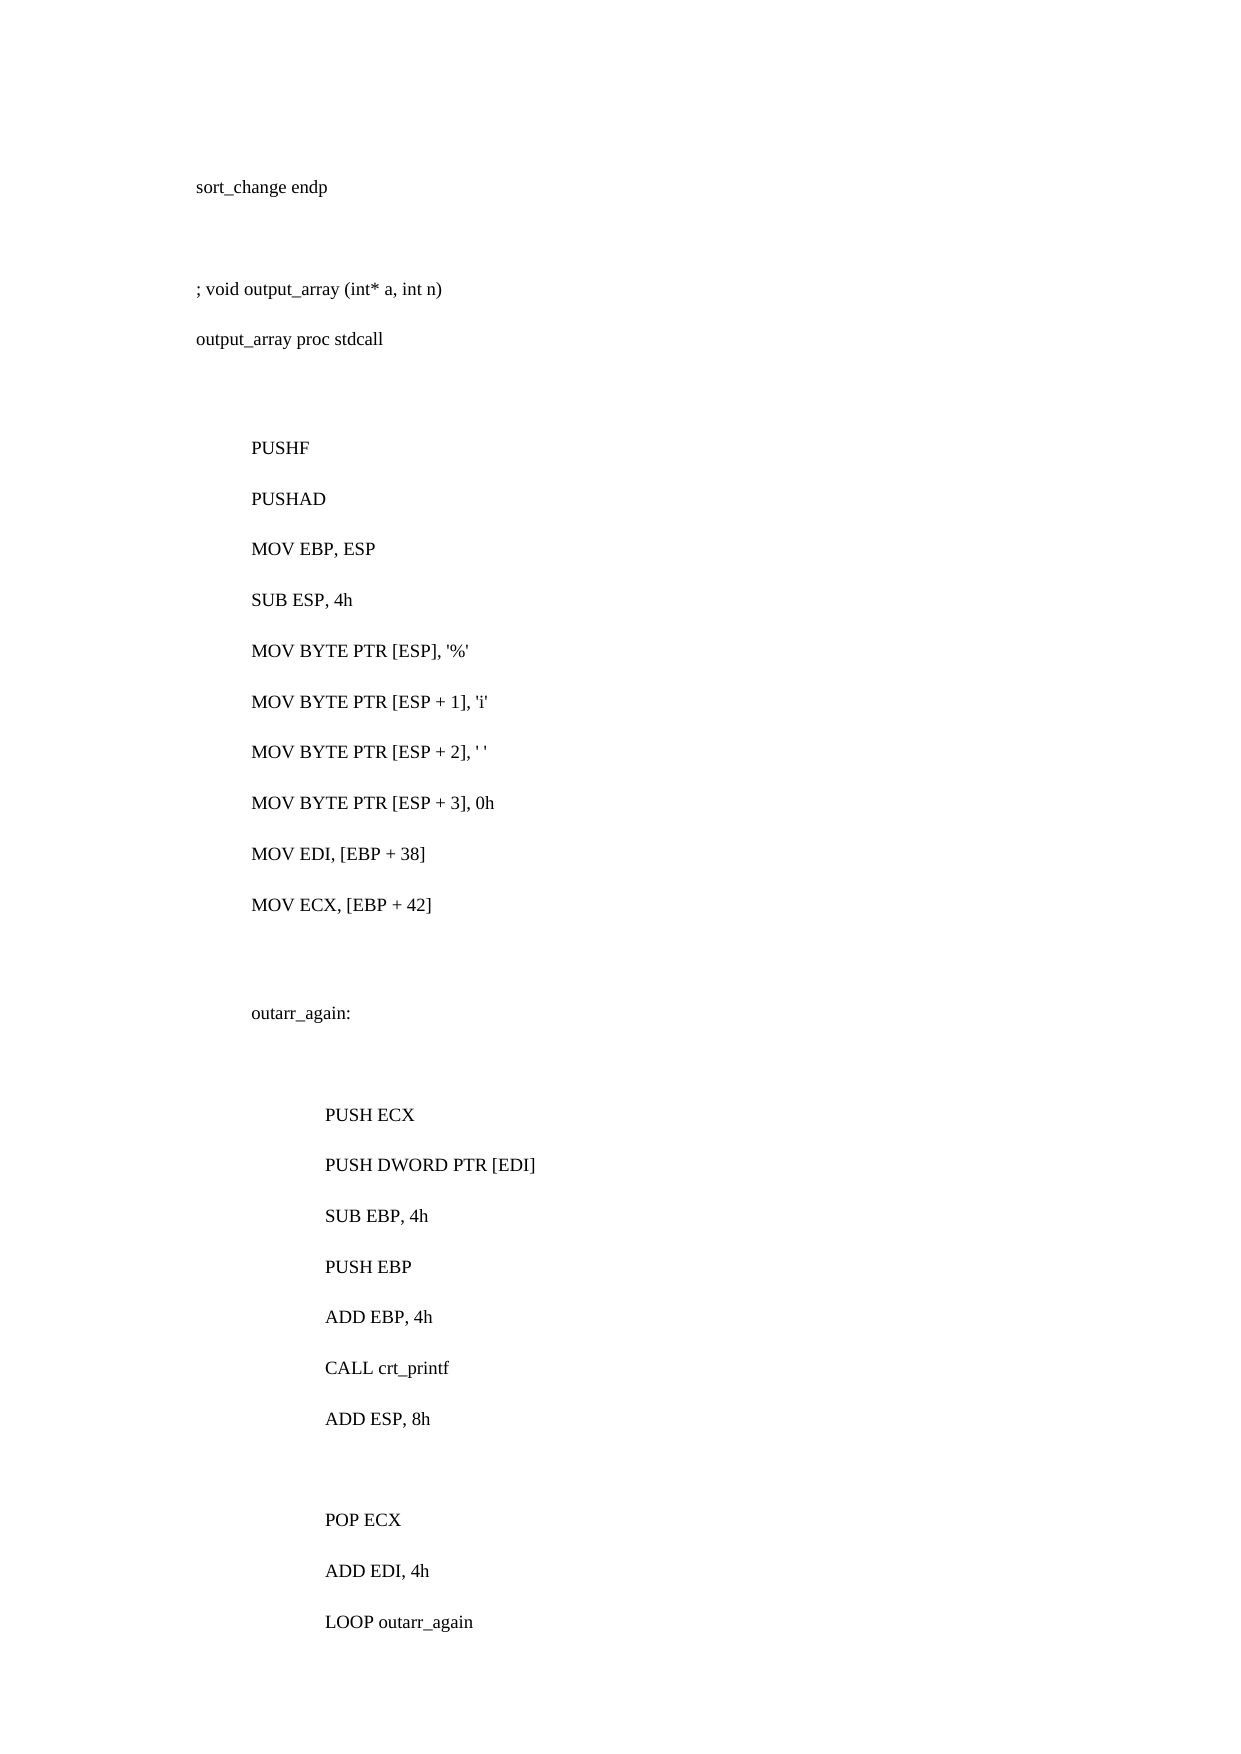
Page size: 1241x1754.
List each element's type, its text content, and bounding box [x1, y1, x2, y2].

text MOV EDI, [EBP + 38] [177, 843, 1152, 864]
text CALL crt_printf [177, 1357, 1152, 1379]
text PUSHAD [177, 488, 1152, 509]
text PUSH DWORD PTR [EDI] [177, 1154, 1152, 1176]
text ADD EDI, 4h [177, 1560, 1152, 1582]
text PUSH EBP [177, 1256, 1152, 1277]
text SUB ESP, 4h [177, 589, 1152, 611]
text output_array proc stdcall [177, 328, 1152, 350]
text outarr_again: [177, 1002, 1152, 1024]
text ; void output_array (int* a, int n) [177, 277, 1152, 299]
text PUSHF [177, 437, 1152, 458]
text LOOP outarr_again [177, 1611, 1152, 1632]
text SUB EBP, 4h [177, 1205, 1152, 1227]
text MOV BYTE PTR [ESP], '%' [177, 640, 1152, 661]
text MOV BYTE PTR [ESP + 2], ' ' [177, 741, 1152, 763]
text PUSH ECX [177, 1103, 1152, 1125]
text POP ECX [177, 1509, 1152, 1531]
text sort_change endp [177, 176, 1152, 198]
text ADD ESP, 8h [177, 1408, 1152, 1429]
text MOV BYTE PTR [ESP + 1], 'i' [177, 691, 1152, 712]
text ADD EBP, 4h [177, 1306, 1152, 1328]
text MOV BYTE PTR [ESP + 3], 0h [177, 792, 1152, 813]
text MOV EBP, ESP [177, 538, 1152, 560]
text MOV ECX, [EBP + 42] [177, 893, 1152, 915]
